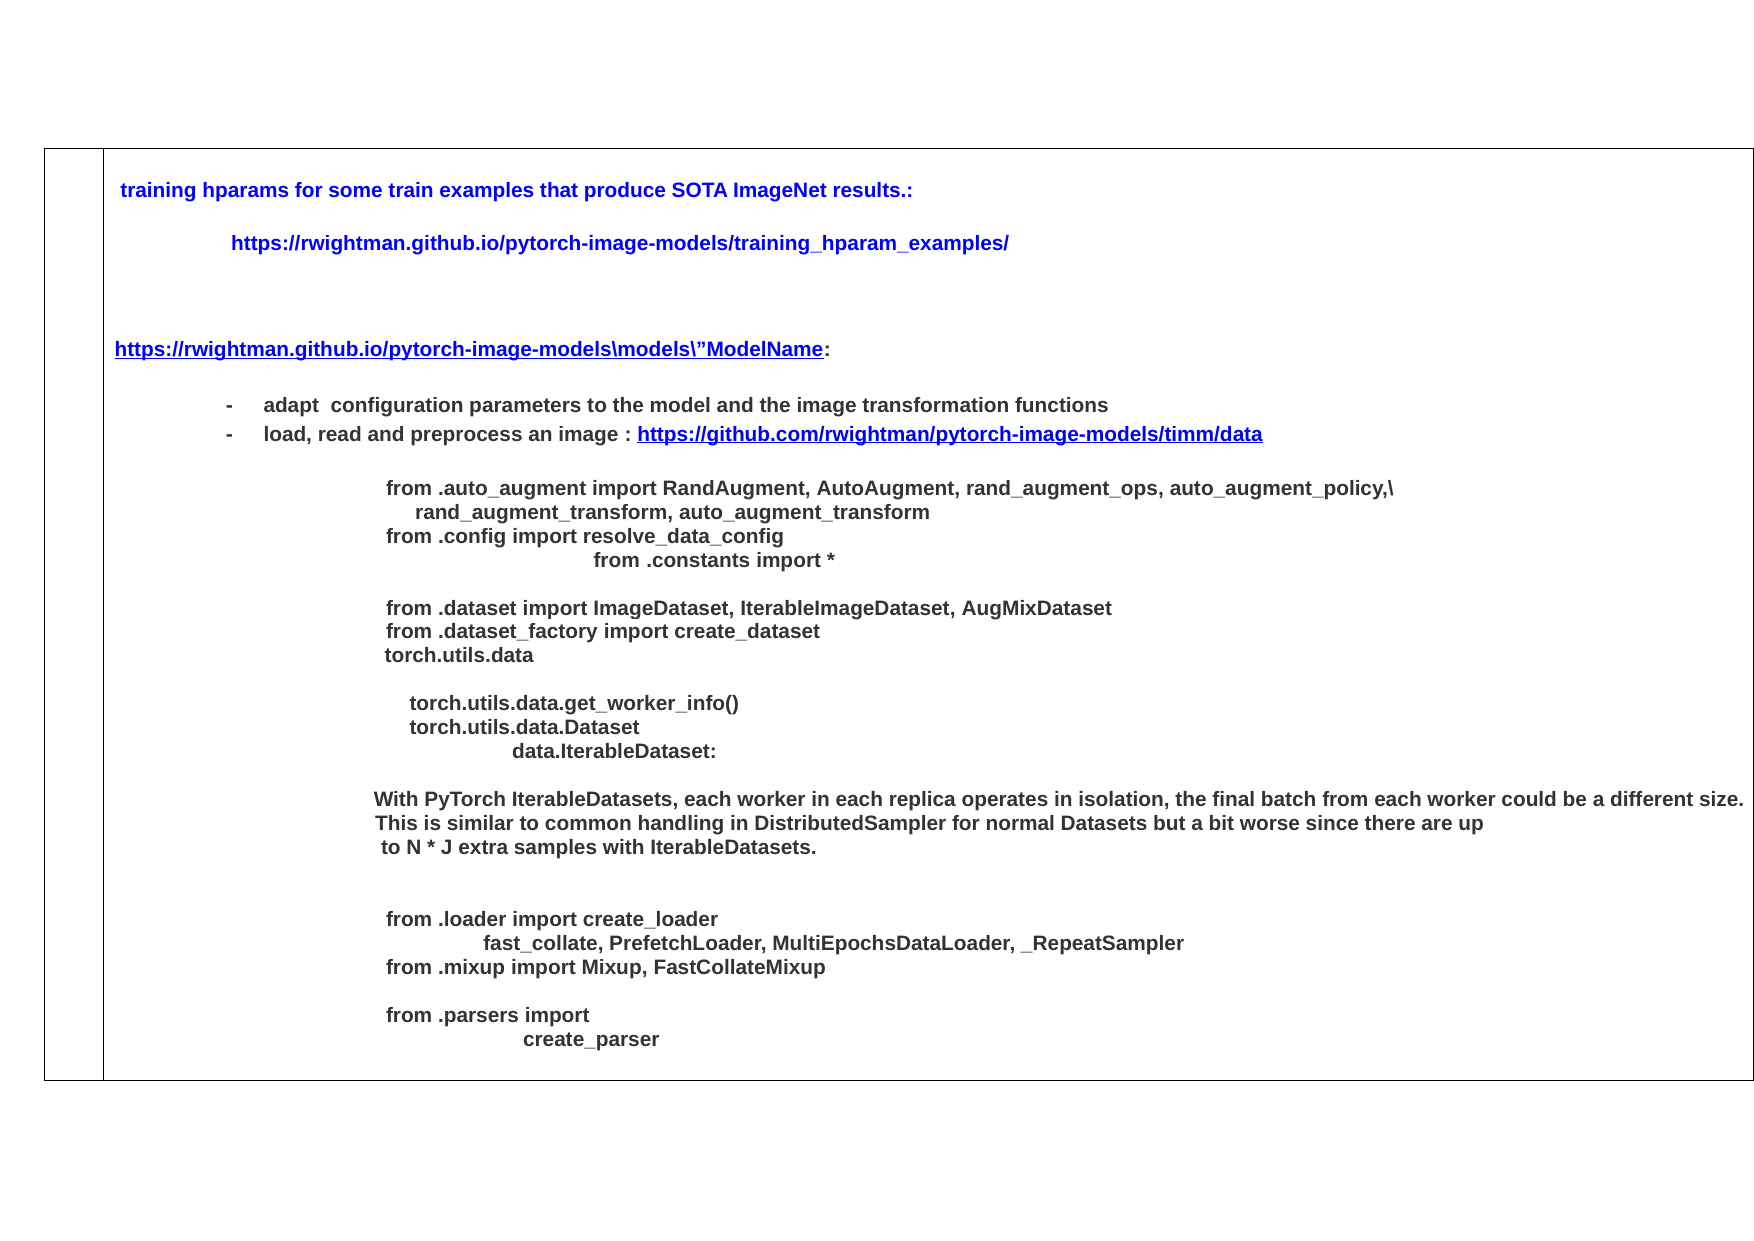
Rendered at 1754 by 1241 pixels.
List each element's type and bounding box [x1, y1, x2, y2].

table_cell [104, 149, 1753, 1080]
table_cell [45, 149, 103, 1080]
